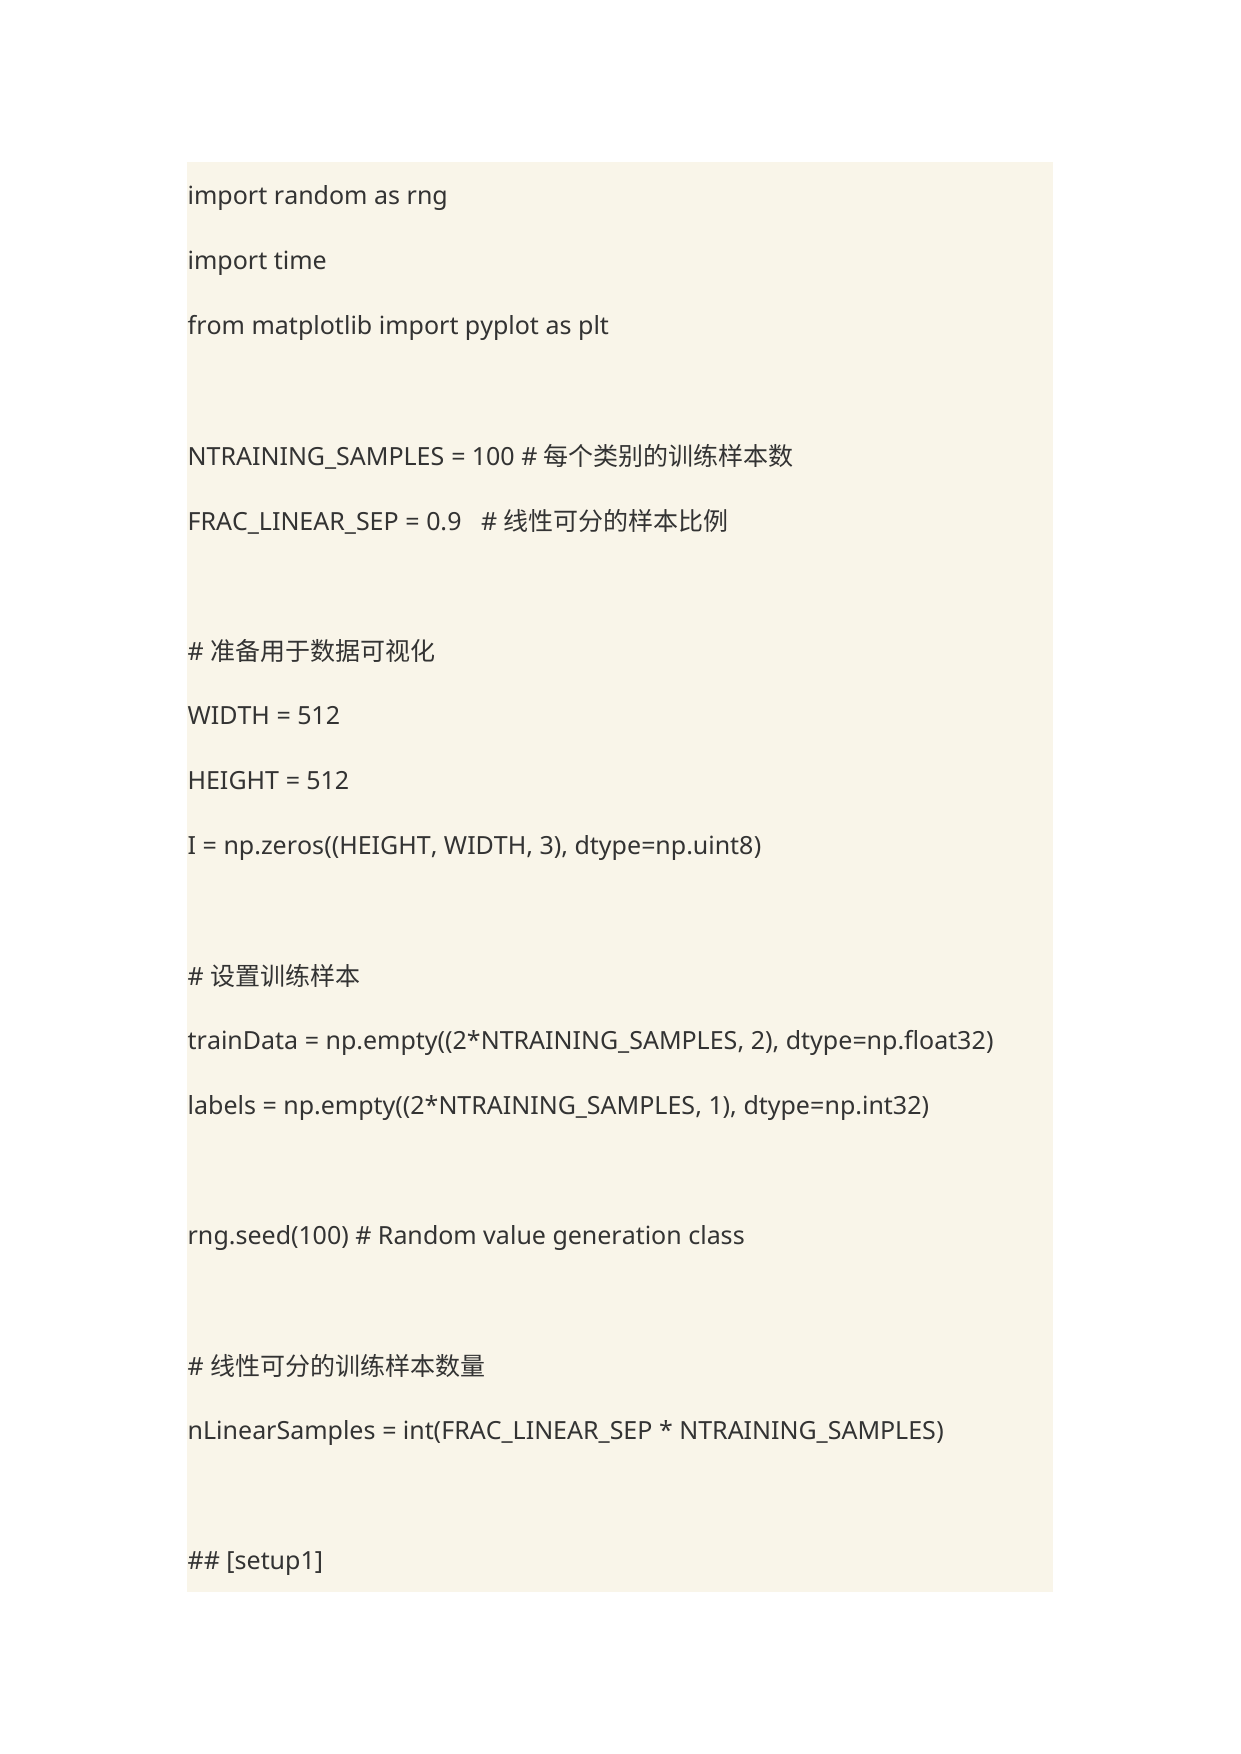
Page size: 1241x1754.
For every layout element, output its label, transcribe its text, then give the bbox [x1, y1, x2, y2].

text # 准备用于数据可视化 [187, 617, 1053, 682]
text # 设置训练样本 [187, 942, 1053, 1007]
text HEIGHT = 512 [187, 747, 1053, 812]
text ## [setup1] [187, 1527, 1053, 1592]
text labels = np.empty((2*NTRAINING_SAMPLES, 1), dtype=np.int32) [187, 1072, 1053, 1137]
text rng.seed(100) # Random value generation class [187, 1202, 1053, 1267]
text nLinearSamples = int(FRAC_LINEAR_SEP * NTRAINING_SAMPLES) [187, 1397, 1053, 1462]
text FRAC_LINEAR_SEP = 0.9 # 线性可分的样本比例 [187, 487, 1053, 552]
text import time [187, 227, 1053, 292]
text I = np.zeros((HEIGHT, WIDTH, 3), dtype=np.uint8) [187, 812, 1053, 877]
text trainData = np.empty((2*NTRAINING_SAMPLES, 2), dtype=np.float32) [187, 1007, 1053, 1072]
text # 线性可分的训练样本数量 [187, 1332, 1053, 1397]
text import random as rng [187, 162, 1053, 227]
text from matplotlib import pyplot as plt [187, 292, 1053, 357]
text WIDTH = 512 [187, 682, 1053, 747]
text NTRAINING_SAMPLES = 100 # 每个类别的训练样本数 [187, 422, 1053, 487]
